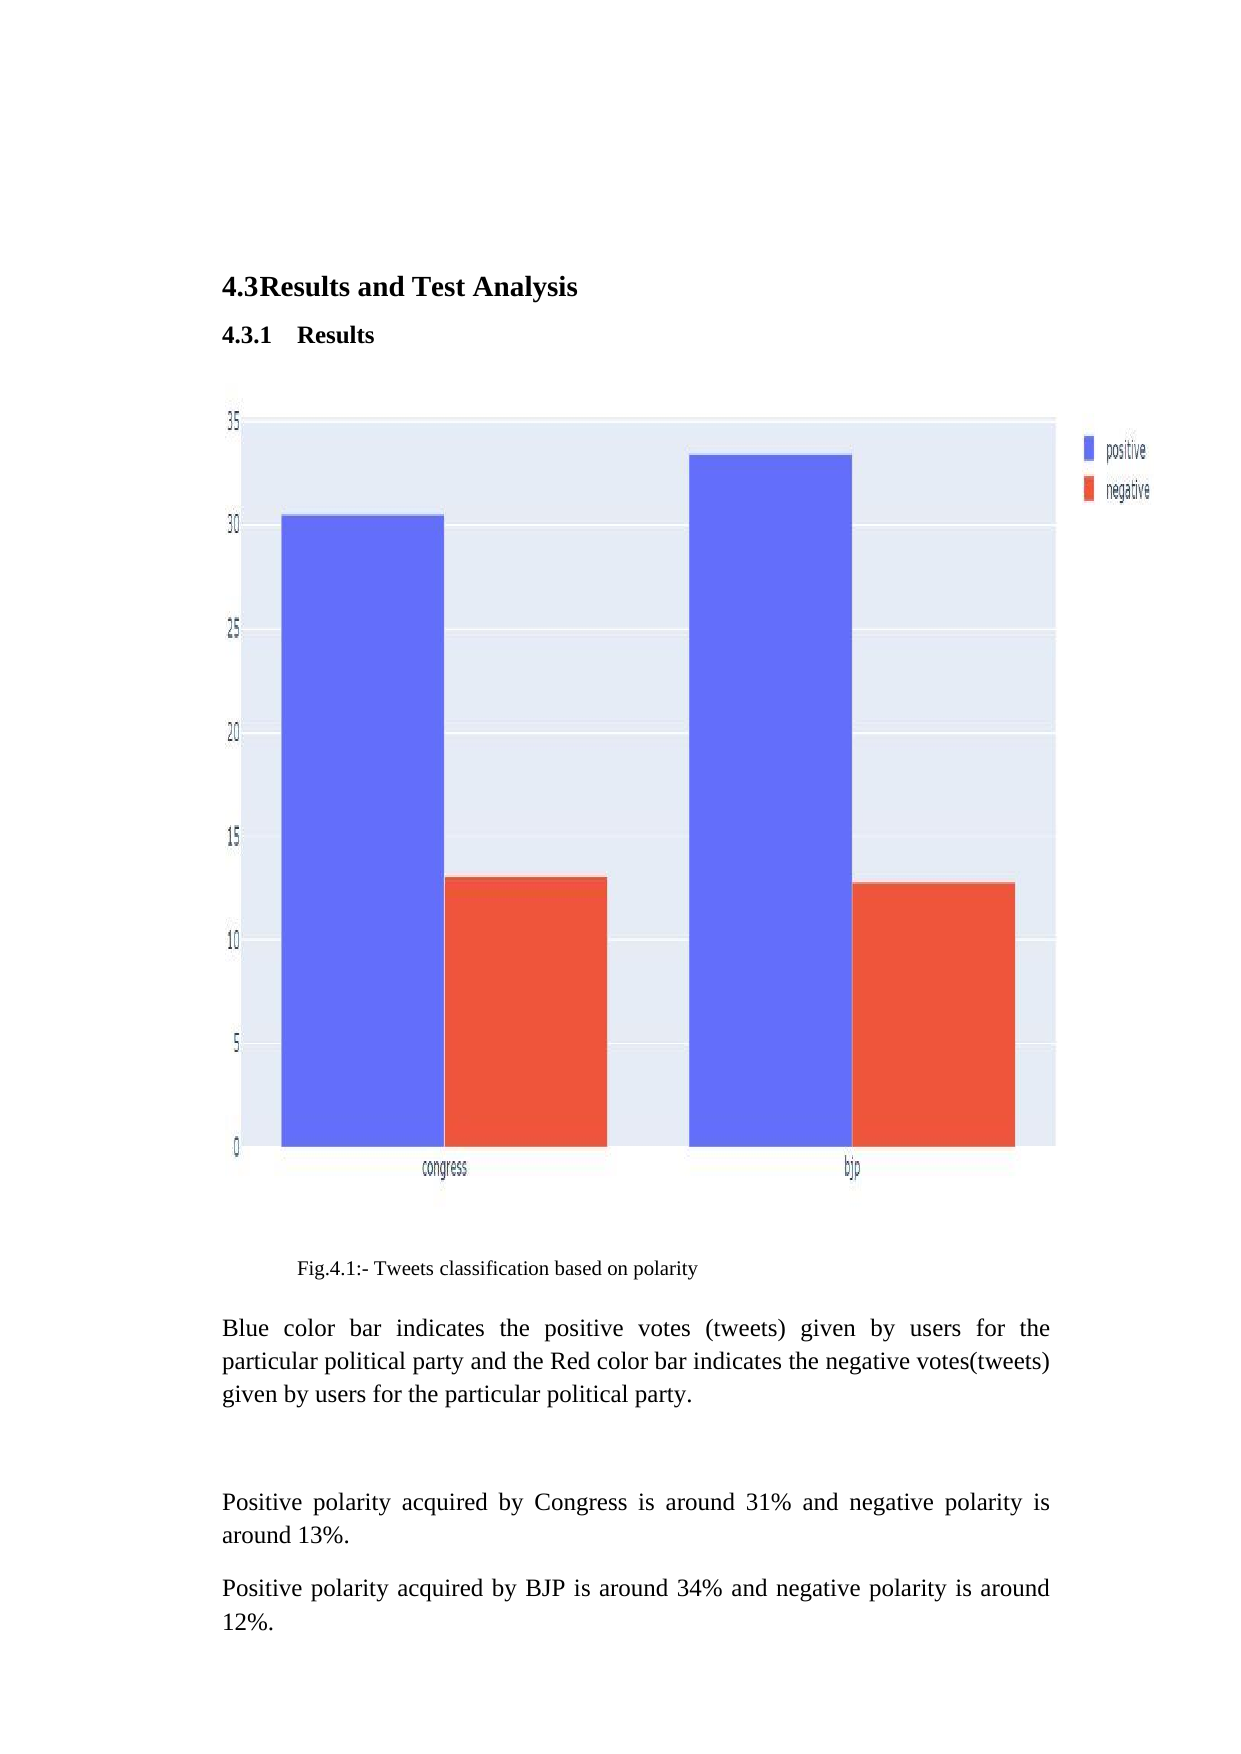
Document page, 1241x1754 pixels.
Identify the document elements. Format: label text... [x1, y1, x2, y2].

text Positive polarity acquired by BJP is around 34% and negative polarity is around 12%. [222, 1573, 1051, 1635]
picture [225, 383, 1154, 1209]
text Positive polarity acquired by Congress is around 31% and negative polarity is around 13%. [222, 1487, 1051, 1548]
text Blue color bar indicates the positive votes (tweets) given by users for the particular political party and the Red color bar indicates the negative votes(tweets) given by users for the particular political party. [222, 1313, 1051, 1408]
list Results and Test Analysis [222, 269, 1051, 303]
list Results [222, 320, 1051, 349]
